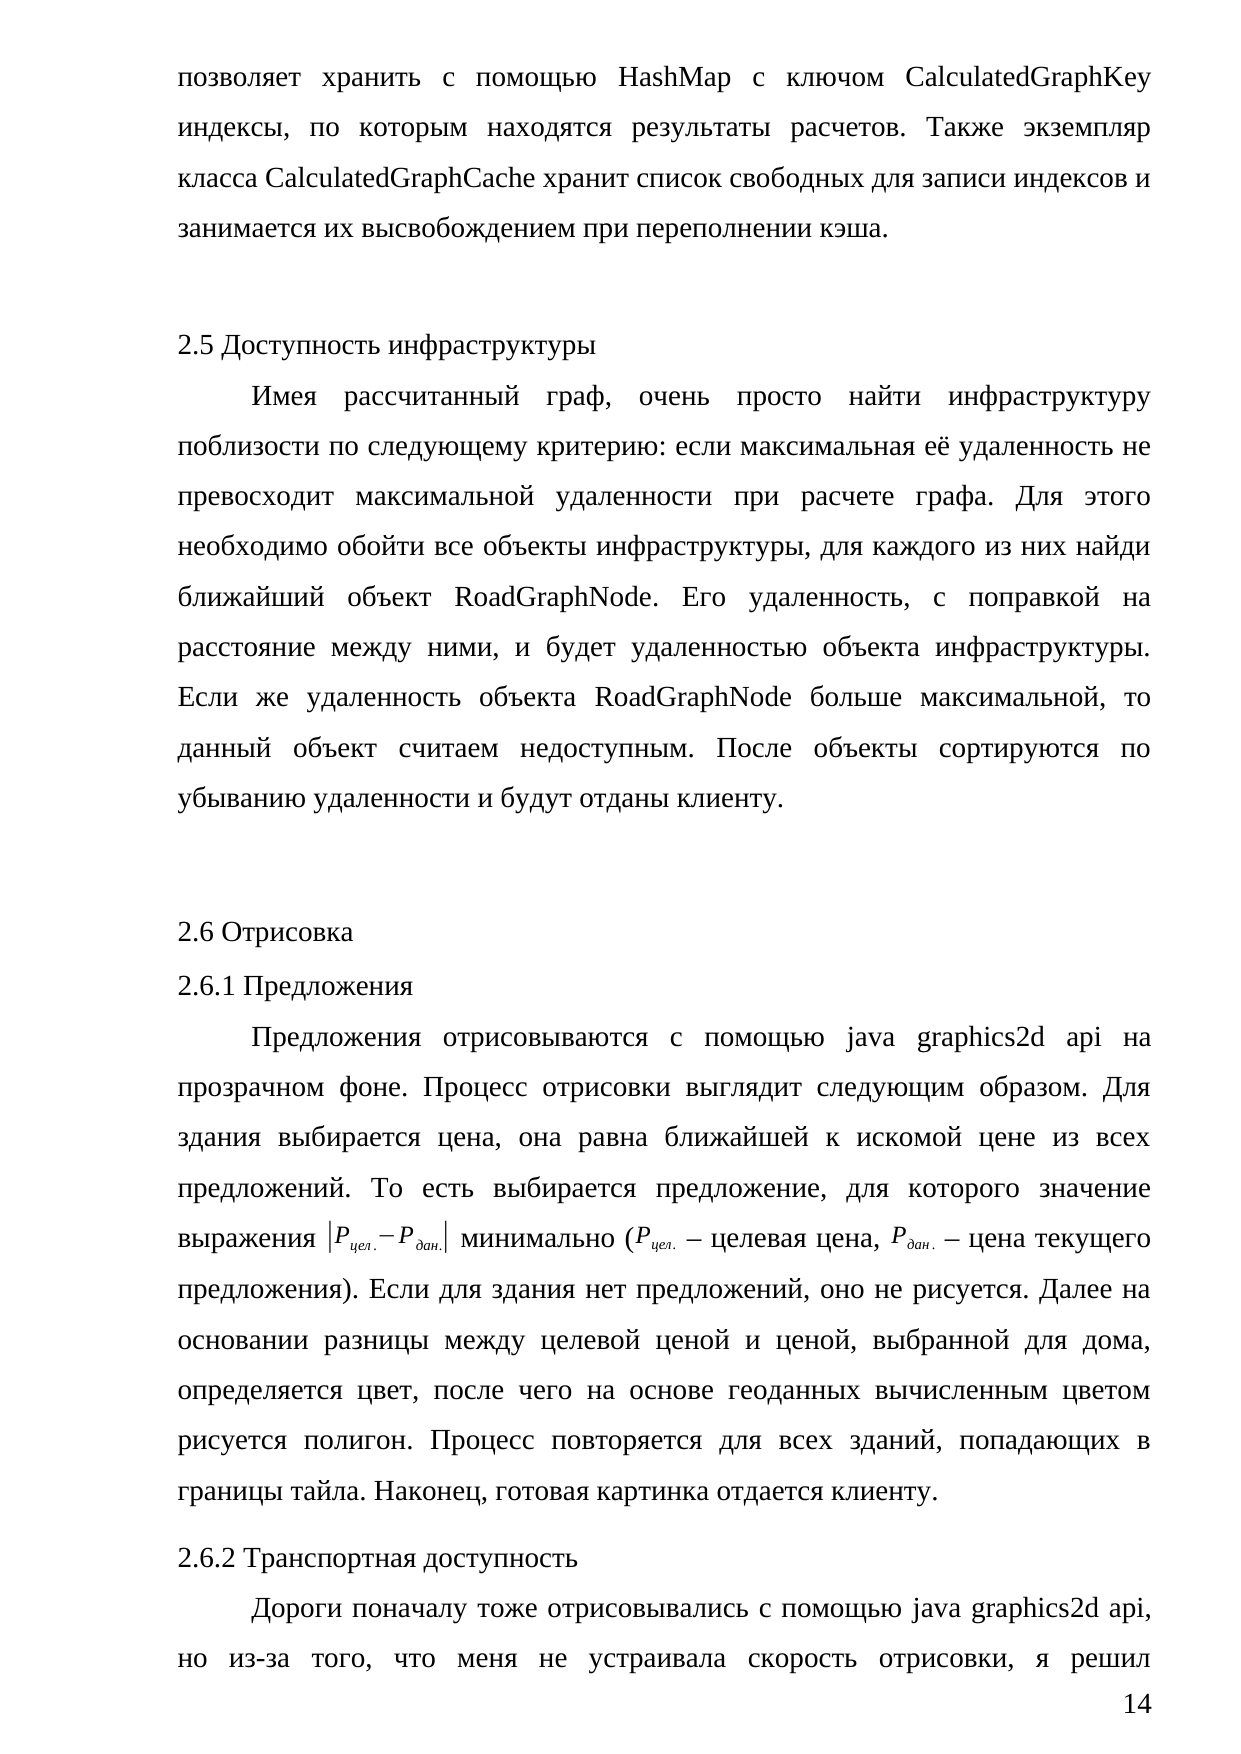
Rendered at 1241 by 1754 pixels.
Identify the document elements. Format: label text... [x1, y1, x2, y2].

subtitle 2.6.1 Предложения [177, 968, 1152, 1002]
text Имея рассчитанный граф, очень просто найти инфраструктуру поблизости по следующему критерию: если максимальная её удаленность не превосходит максимальной удаленности при расчете графа. Для этого необходимо обойти все объекты инфраструктуры, для каждого из них найди ближайший объект RoadGraphNode. Его удаленность, с поправкой на расстояние между ними, и будет удаленностью объекта инфраструктуры. Если же удаленность объекта RoadGraphNode больше максимальной, то данный объект считаем недоступным. После объекты сортируются по убыванию удаленности и будут отданы клиенту. [177, 378, 1152, 814]
subtitle 2.6 Отрисовка [177, 914, 1152, 948]
subtitle 2.6.2 Транспортная доступность [177, 1540, 1152, 1573]
text Предложения отрисовываются с помощью java graphics2d api на прозрачном фоне. Процесс отрисовки выглядит следующим образом. Для здания выбирается цена, она равна ближайшей к искомой цене из всех предложений. То есть выбирается предложение, для которого значение выражения минимально ( – целевая цена, – цена текущего предложения). Если для здания нет предложений, оно не рисуется. Далее на основании разницы между целевой ценой и ценой, выбранной для дома, определяется цвет, после чего на основе геоданных вычисленным цветом рисуется полигон. Процесс повторяется для всех зданий, попадающих в границы тайла. Наконец, готовая картинка отдается клиенту. [177, 1019, 1152, 1506]
subtitle 2.5 Доступность инфраструктуры [177, 327, 1152, 361]
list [177, 59, 1152, 243]
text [177, 1590, 1152, 1674]
